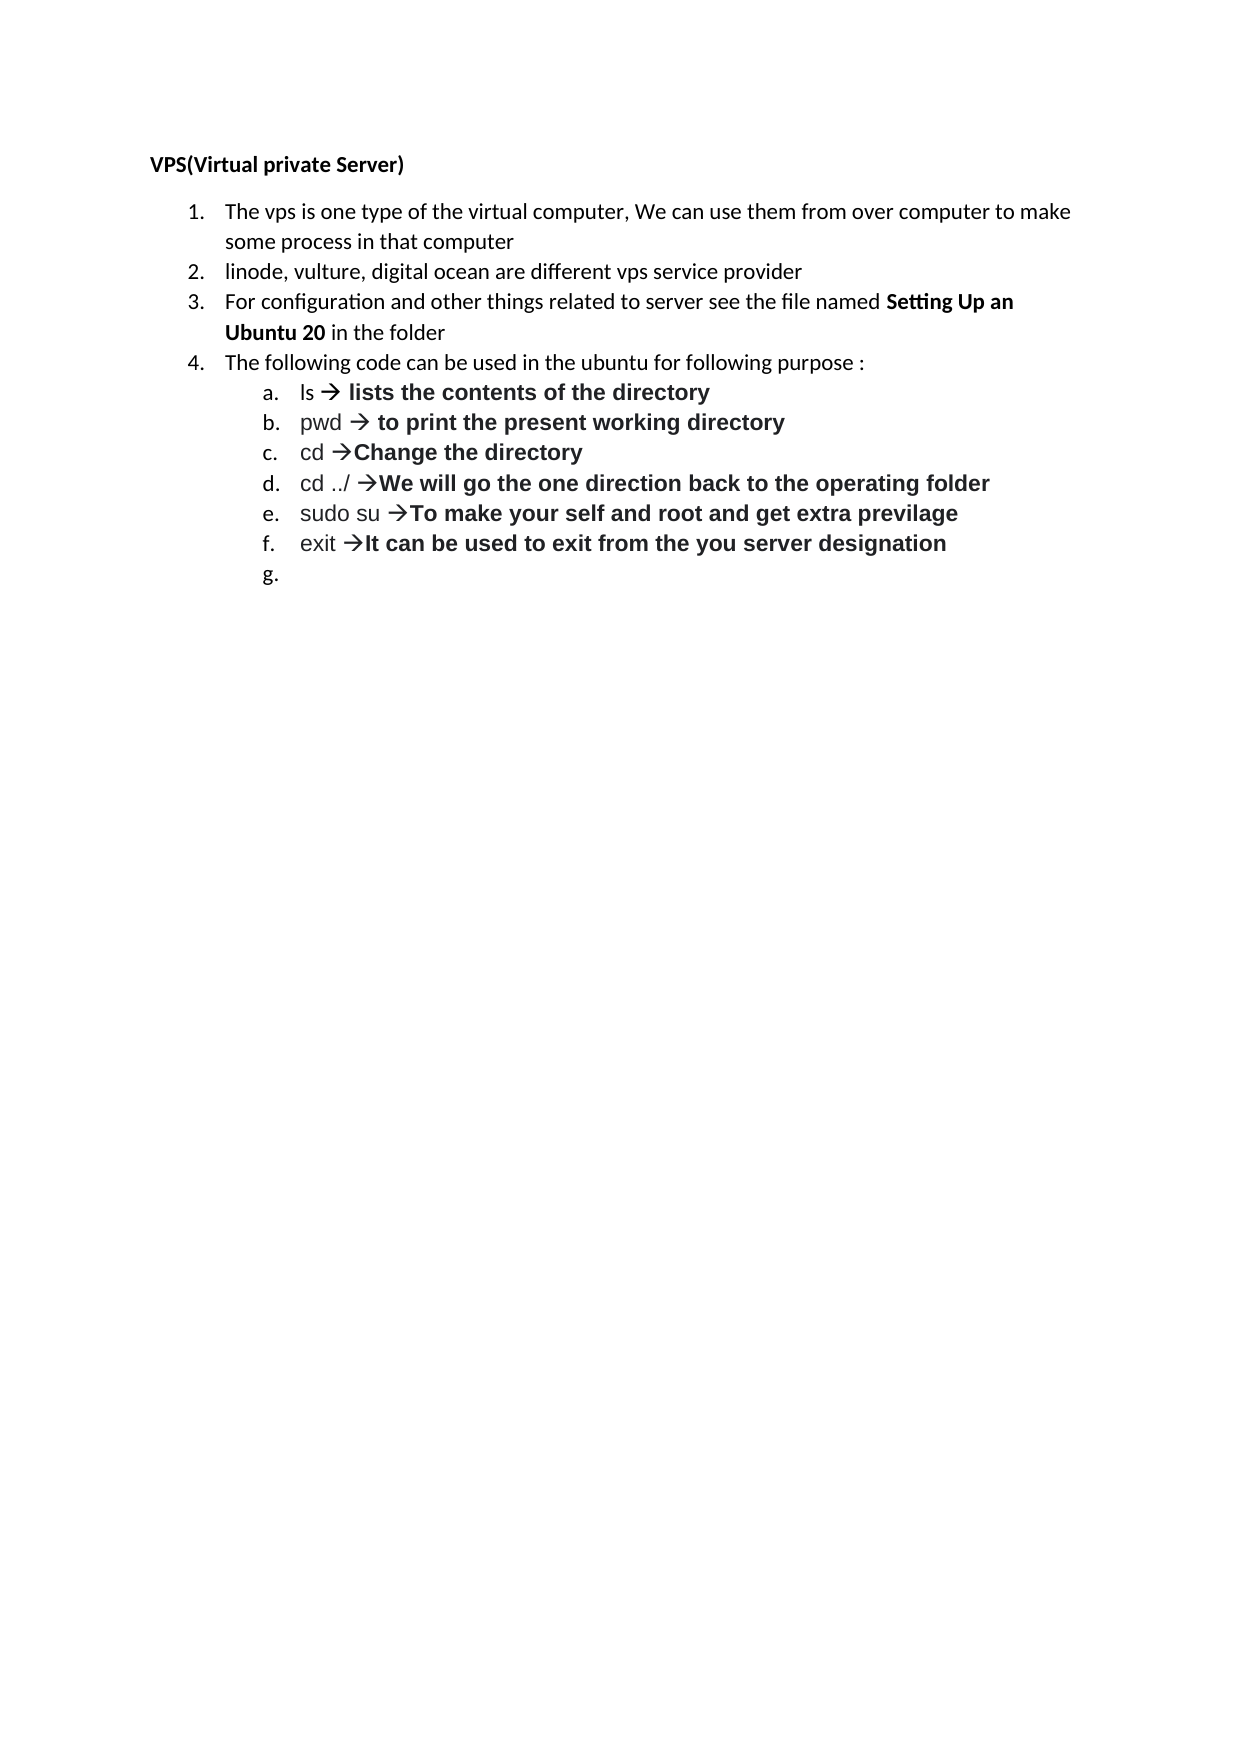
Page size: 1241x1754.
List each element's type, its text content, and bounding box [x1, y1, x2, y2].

text VPS(Virtual private Server) [150, 150, 1090, 178]
list ls lists the contents of the directory [262, 378, 1090, 406]
list linode, vulture, digital ocean are different vps service provider [187, 257, 1090, 285]
list For configuration and other things related to server see the file named Setting Up an Ubuntu 20 in the folder [187, 287, 1090, 346]
list cd Change the directory [262, 438, 1090, 467]
list exit It can be used to exit from the you server designation [262, 529, 1090, 557]
list The vps is one type of the virtual computer, We can use them from over computer to make some process in that computer [187, 197, 1090, 255]
list pwd to print the present working directory [262, 408, 1090, 436]
list sudo su To make your self and root and get extra previlage [262, 499, 1090, 527]
list cd ../ We will go the one direction back to the operating folder [262, 469, 1090, 497]
list The following code can be used in the ubuntu for following purpose : [187, 348, 1090, 376]
